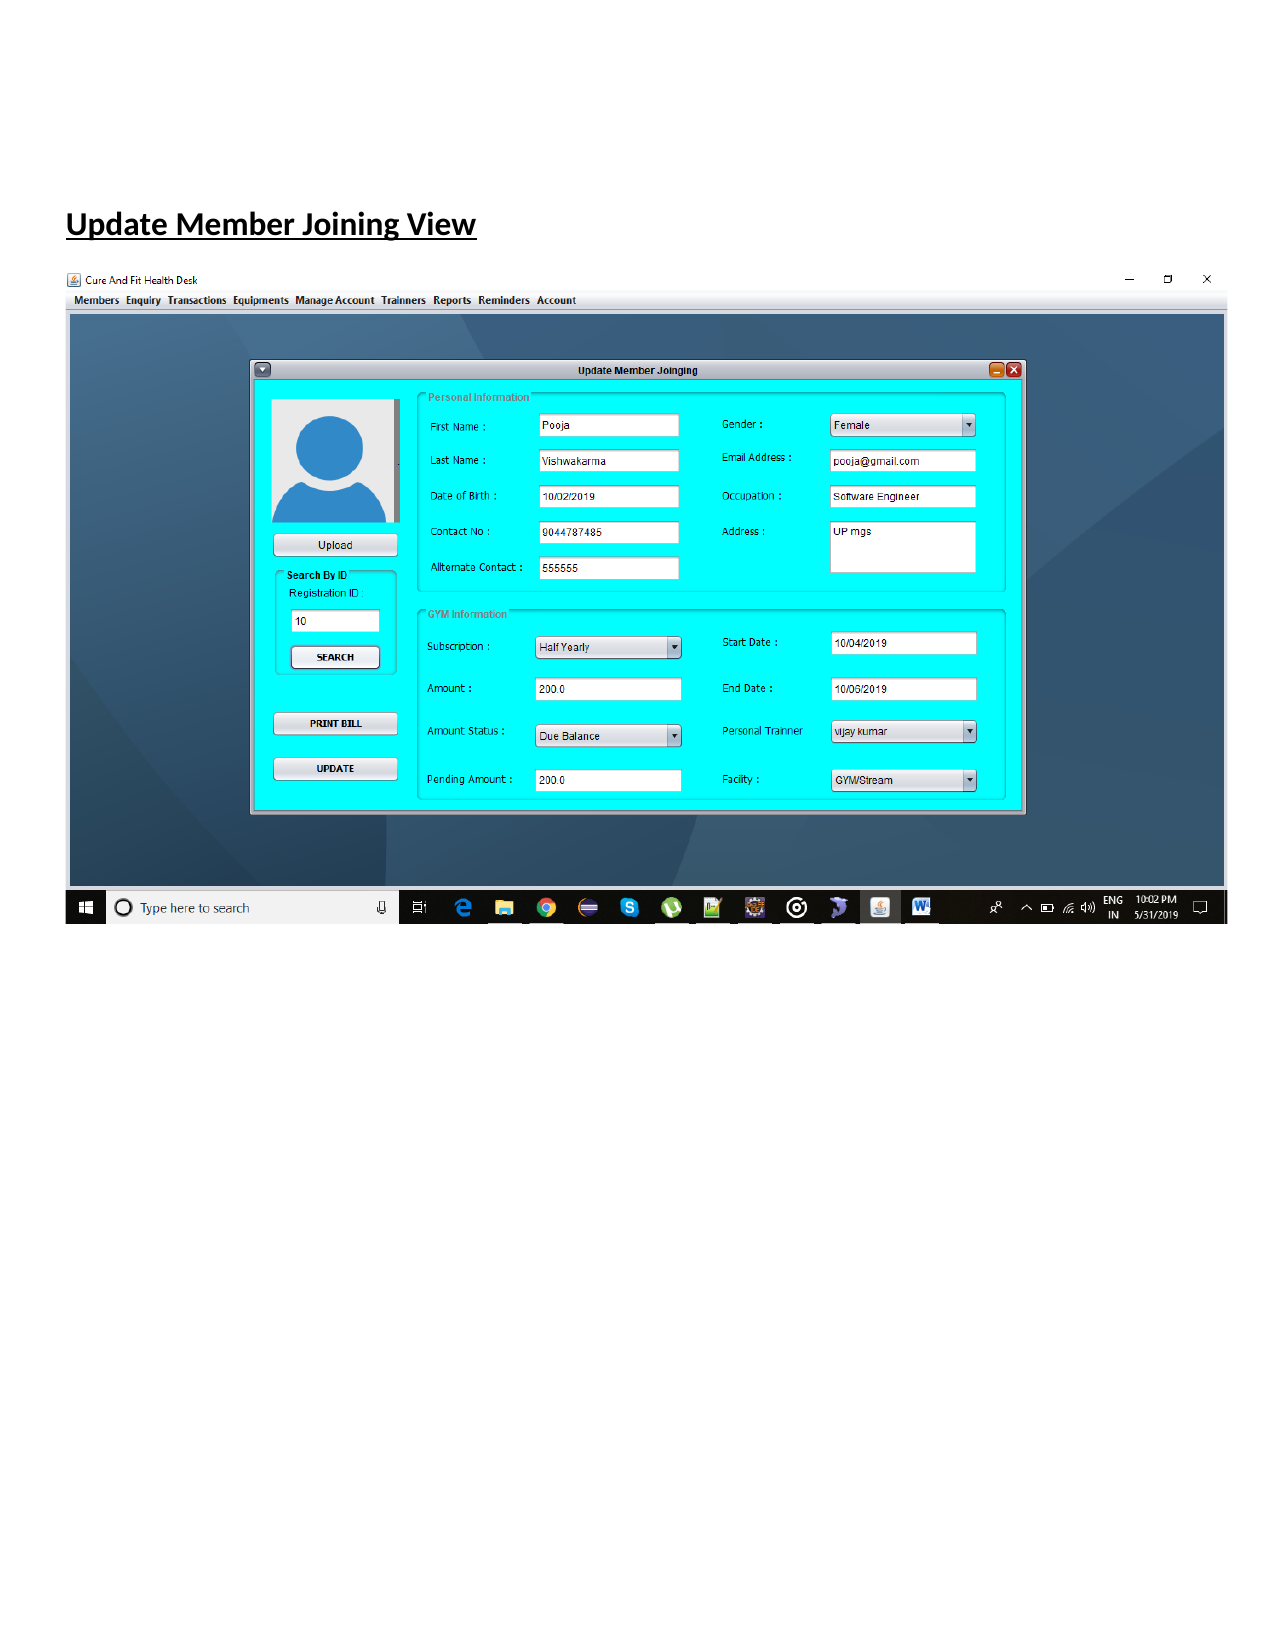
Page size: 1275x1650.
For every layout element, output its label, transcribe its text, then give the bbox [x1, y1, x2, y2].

picture [65, 270, 1228, 924]
text Update Member Joining View [66, 203, 1228, 244]
